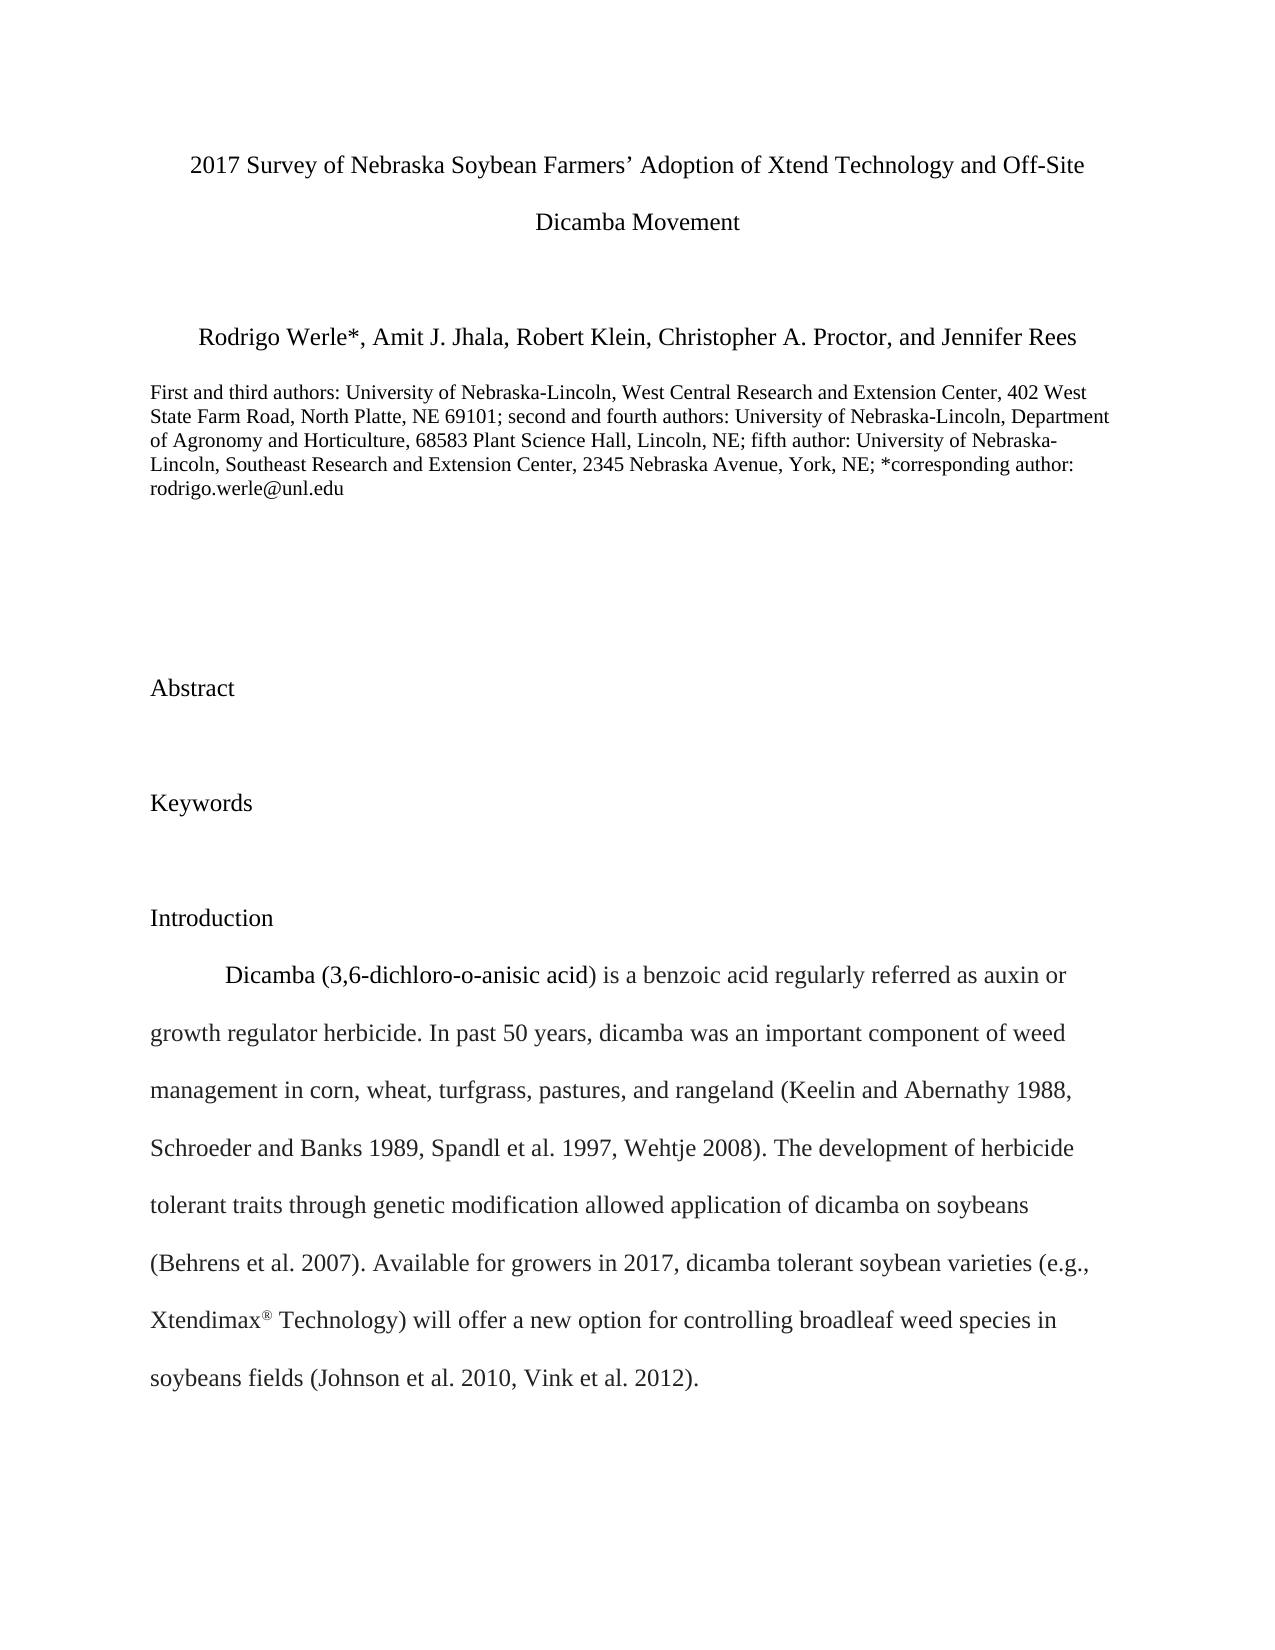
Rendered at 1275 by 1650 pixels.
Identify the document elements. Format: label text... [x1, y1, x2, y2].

text Abstract [150, 673, 1125, 702]
text 2017 Survey of Nebraska Soybean Farmers’ Adoption of Xtend Technology and Off-Site Dicamba Movement [150, 150, 1125, 236]
text Introduction [150, 903, 1125, 932]
text Keywords [150, 788, 1125, 817]
text Dicamba (3,6-dichloro-o-anisic acid) is a benzoic acid regularly referred as auxin or growth regulator herbicide. In past 50 years, dicamba was an important component of weed management in corn, wheat, turfgrass, pastures, and rangeland (Keelin and Abernathy 1988, Schroeder and Banks 1989, Spandl et al. 1997, Wehtje 2008). The development of herbicide tolerant traits through genetic modification allowed application of dicamba on soybeans (Behrens et al. 2007). Available for growers in 2017, dicamba tolerant soybean varieties (e.g., Xtendimax Technology) will offer a new option for controlling broadleaf weed species in soybeans fields (Johnson et al. 2010, Vink et al. 2012). [150, 960, 1125, 1392]
text First and third authors: University of Nebraska-Lincoln, West Central Research and Extension Center, 402 West State Farm Road, North Platte, NE 69101; second and fourth authors: University of Nebraska-Lincoln, Department of Agronomy and Horticulture, 68583 Plant Science Hall, Lincoln, NE; fifth author: University of Nebraska-Lincoln, Southeast Research and Extension Center, 2345 Nebraska Avenue, York, NE; *corresponding author: rodrigo.werle@unl.edu [150, 380, 1125, 500]
text Rodrigo Werle*, Amit J. Jhala, Robert Klein, Christopher A. Proctor, and Jennifer Rees [150, 322, 1125, 351]
